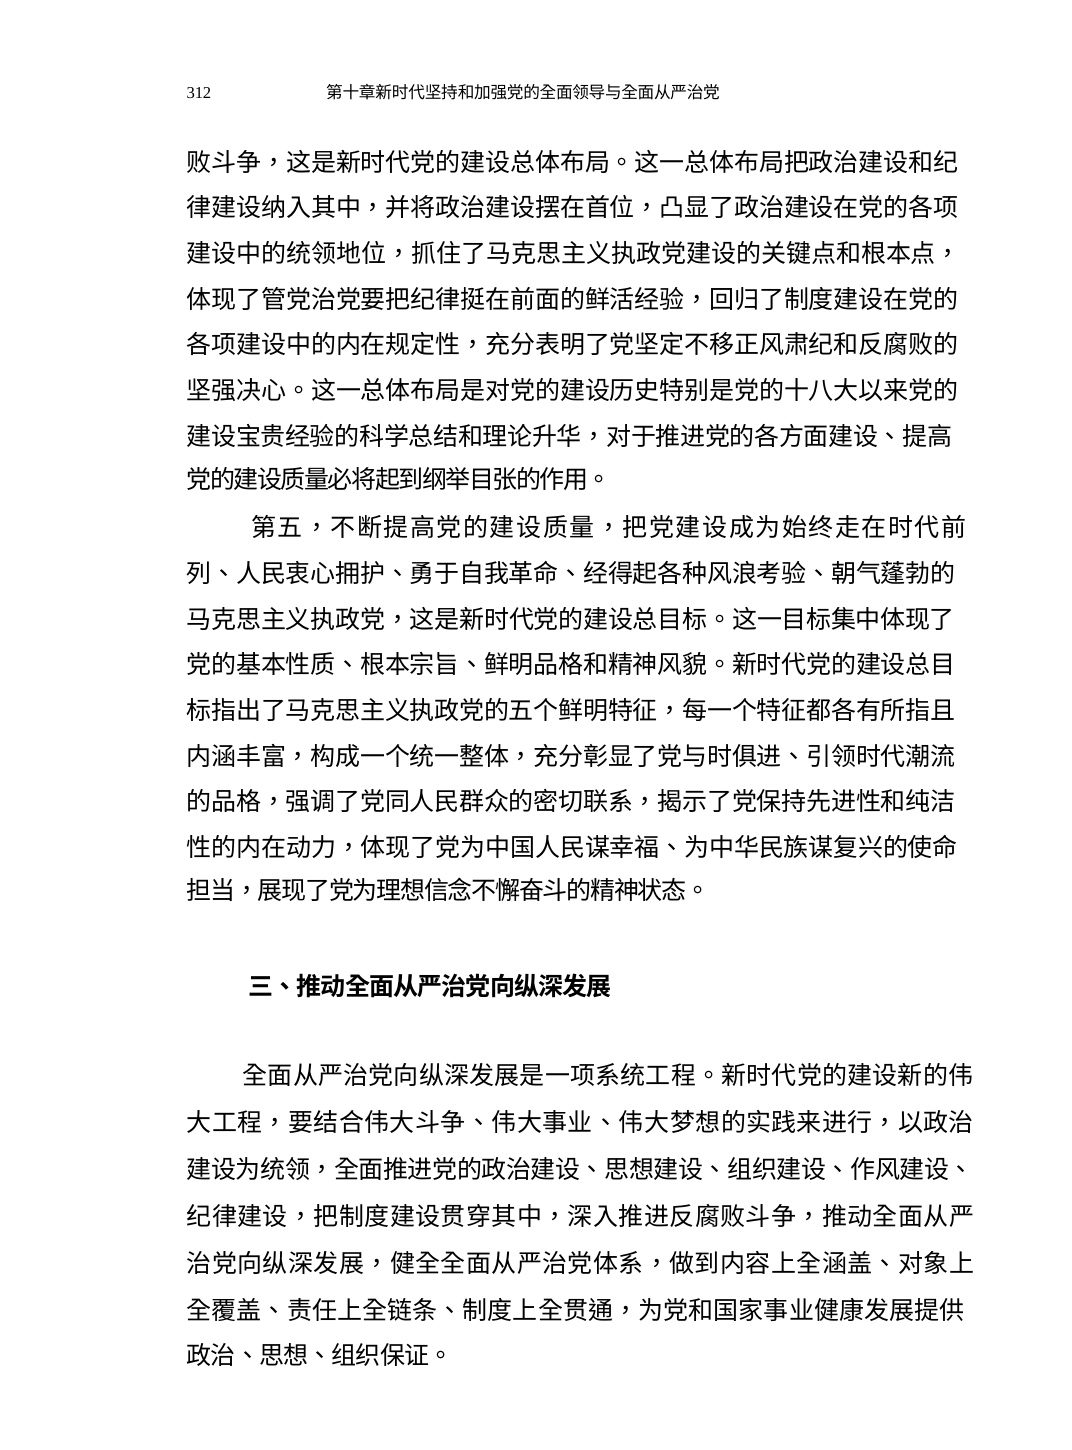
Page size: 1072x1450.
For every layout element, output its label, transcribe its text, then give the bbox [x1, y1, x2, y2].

text 全面从严治党向纵深发展是一项系统工程。新时代党的建设新的伟 大工程，要结合伟大斗争、伟大事业、伟大梦想的实践来进行，以政治 建设为统领，全面推进党的政治建设、思想建设、组织建设、作风建设、 纪律建设，把制度建设贯穿其中，深入推进反腐败斗争，推动全面从严 治党向纵深发展，健全全面从严治党体系，做到内容上全涵盖、对象上 全覆盖、责任上全链条、制度上全贯通，为党和国家事业健康发展提供 [186, 1058, 974, 1327]
text 政治、思想、组织保证。 [186, 1340, 974, 1371]
text 败斗争，这是新时代党的建设总体布局。这一总体布局把政治建设和纪 律建设纳入其中，并将政治建设摆在首位，凸显了政治建设在党的各项 建设中的统领地位，抓住了马克思主义执政党建设的关键点和根本点， 体现了管党治党要把纪律挺在前面的鲜活经验，回归了制度建设在党的 各项建设中的内在规定性，充分表明了党坚定不移正风肃纪和反腐败的 坚强决心。这一总体布局是对党的建设历史特别是党的十八大以来党的 建设宝贵经验的科学总结和理论升华，对于推进党的各方面建设、提高 [186, 144, 961, 452]
text 担当，展现了党为理想信念不懈奋斗的精神状态。 [186, 875, 974, 906]
text 三、推动全面从严治党向纵深发展 [248, 971, 974, 1002]
text 第五，不断提高党的建设质量，把党建设成为始终走在时代前 列、人民衷心拥护、勇于自我革命、经得起各种风浪考验、朝气蓬勃的 马克思主义执政党，这是新时代党的建设总目标。这一目标集中体现了 党的基本性质、根本宗旨、鲜明品格和精神风貌。新时代党的建设总目 标指出了马克思主义执政党的五个鲜明特征，每一个特征都各有所指且 内涵丰富，构成一个统一整体，充分彰显了党与时俱进、引领时代潮流 的品格，强调了党同人民群众的密切联系，揭示了党保持先进性和纯洁 性的内在动力，体现了党为中国人民谋幸福、为中华民族谋复兴的使命 [186, 510, 969, 863]
text 312 第十章新时代坚持和加强党的全面领导与全面从严治党 [186, 82, 974, 102]
text 党的建设质量必将起到纲举目张的作用。 [186, 464, 974, 495]
